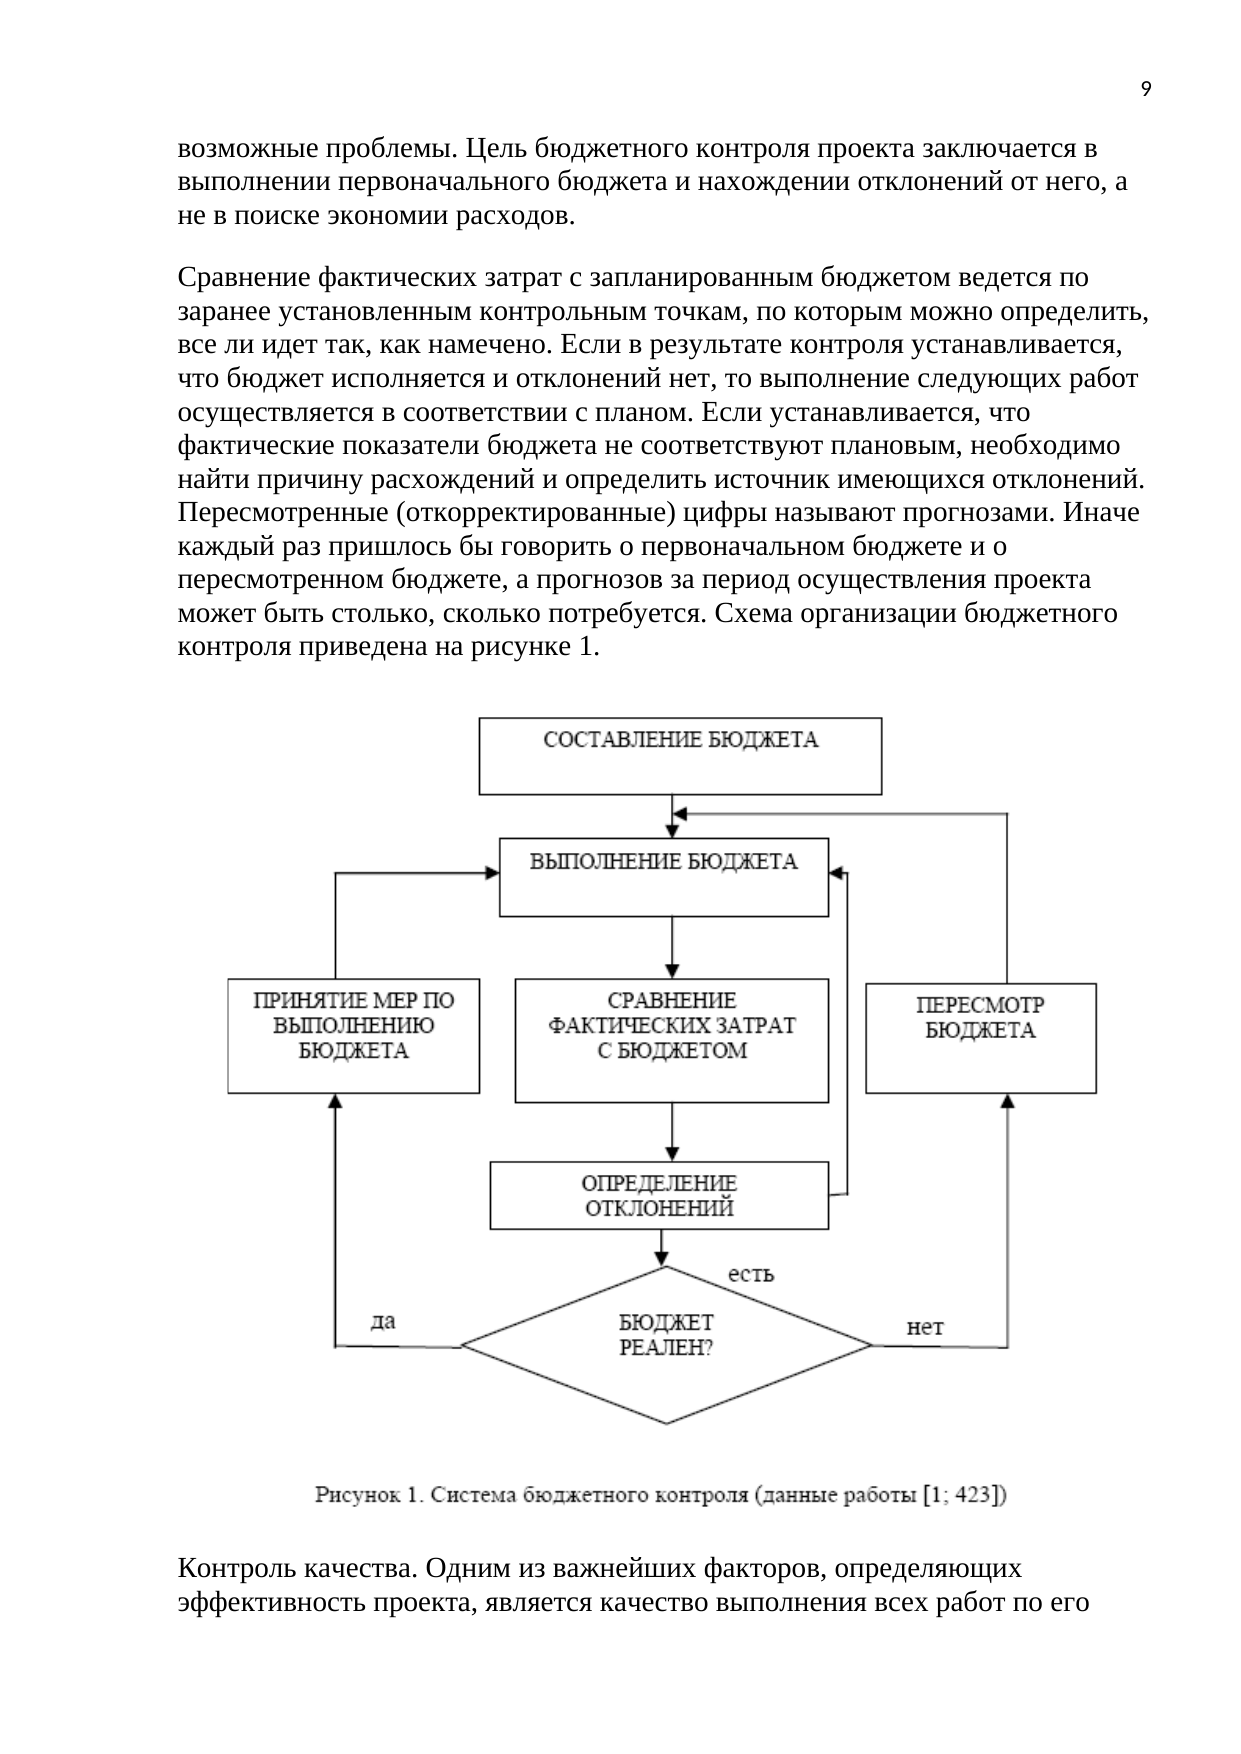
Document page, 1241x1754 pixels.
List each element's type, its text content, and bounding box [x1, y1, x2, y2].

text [177, 1550, 1152, 1617]
picture [227, 691, 1102, 1521]
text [177, 130, 1152, 230]
text Сравнение фактических затрат с запланированным бюджетом ведется по заранее установленным контрольным точкам, по которым можно определить, все ли идет так, как намечено. Если в результате контроля устанавливается, что бюджет исполняется и отклонений нет, то выполнение следующих работ осуществляется в соответствии с планом. Если устанавливается, что фактические показатели бюджета не соответствуют плановым, необходимо найти причину расхождений и определить источник имеющихся отклонений. Пересмотренные (откорректированные) цифры называют прогнозами. Иначе каждый раз пришлось бы говорить о первоначальном бюджете и о пересмотренном бюджете, а прогнозов за период осуществления проекта может быть столько, сколько потребуется. Схема организации бюджетного контроля приведена на рисунке 1. [177, 259, 1152, 662]
